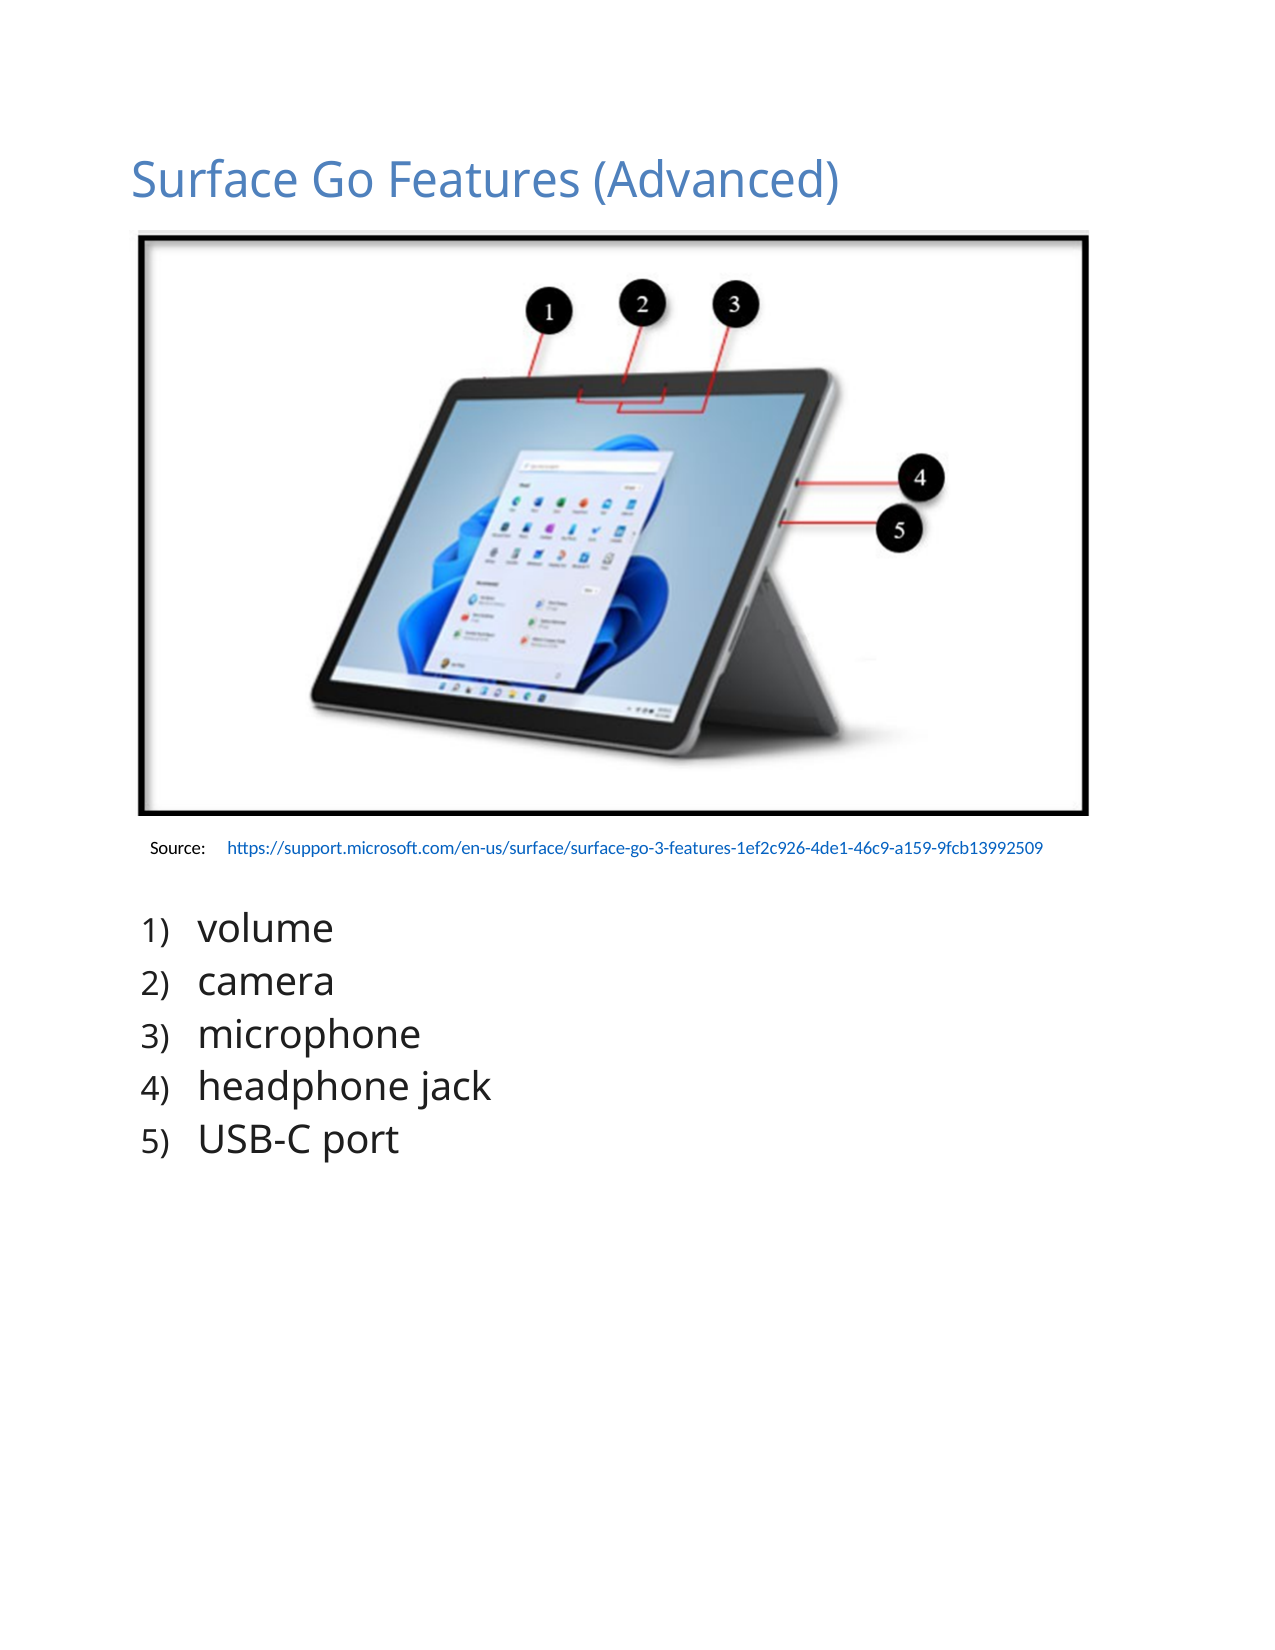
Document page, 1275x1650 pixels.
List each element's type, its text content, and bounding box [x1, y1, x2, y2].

list microphone [140, 1006, 1121, 1058]
list camera [140, 953, 1121, 1006]
list headphone jack [140, 1058, 1121, 1111]
subtitle Surface Go Features (Advanced) [132, 148, 1121, 209]
text Source: https://support.microsoft.com/en-us/surface/surface-go-3-features-1ef2c926-4de1-46c9-a159-9fcb13992509 [150, 836, 1121, 859]
list volume [140, 901, 1121, 953]
list USB-C port [140, 1111, 1121, 1165]
picture [129, 230, 1090, 816]
